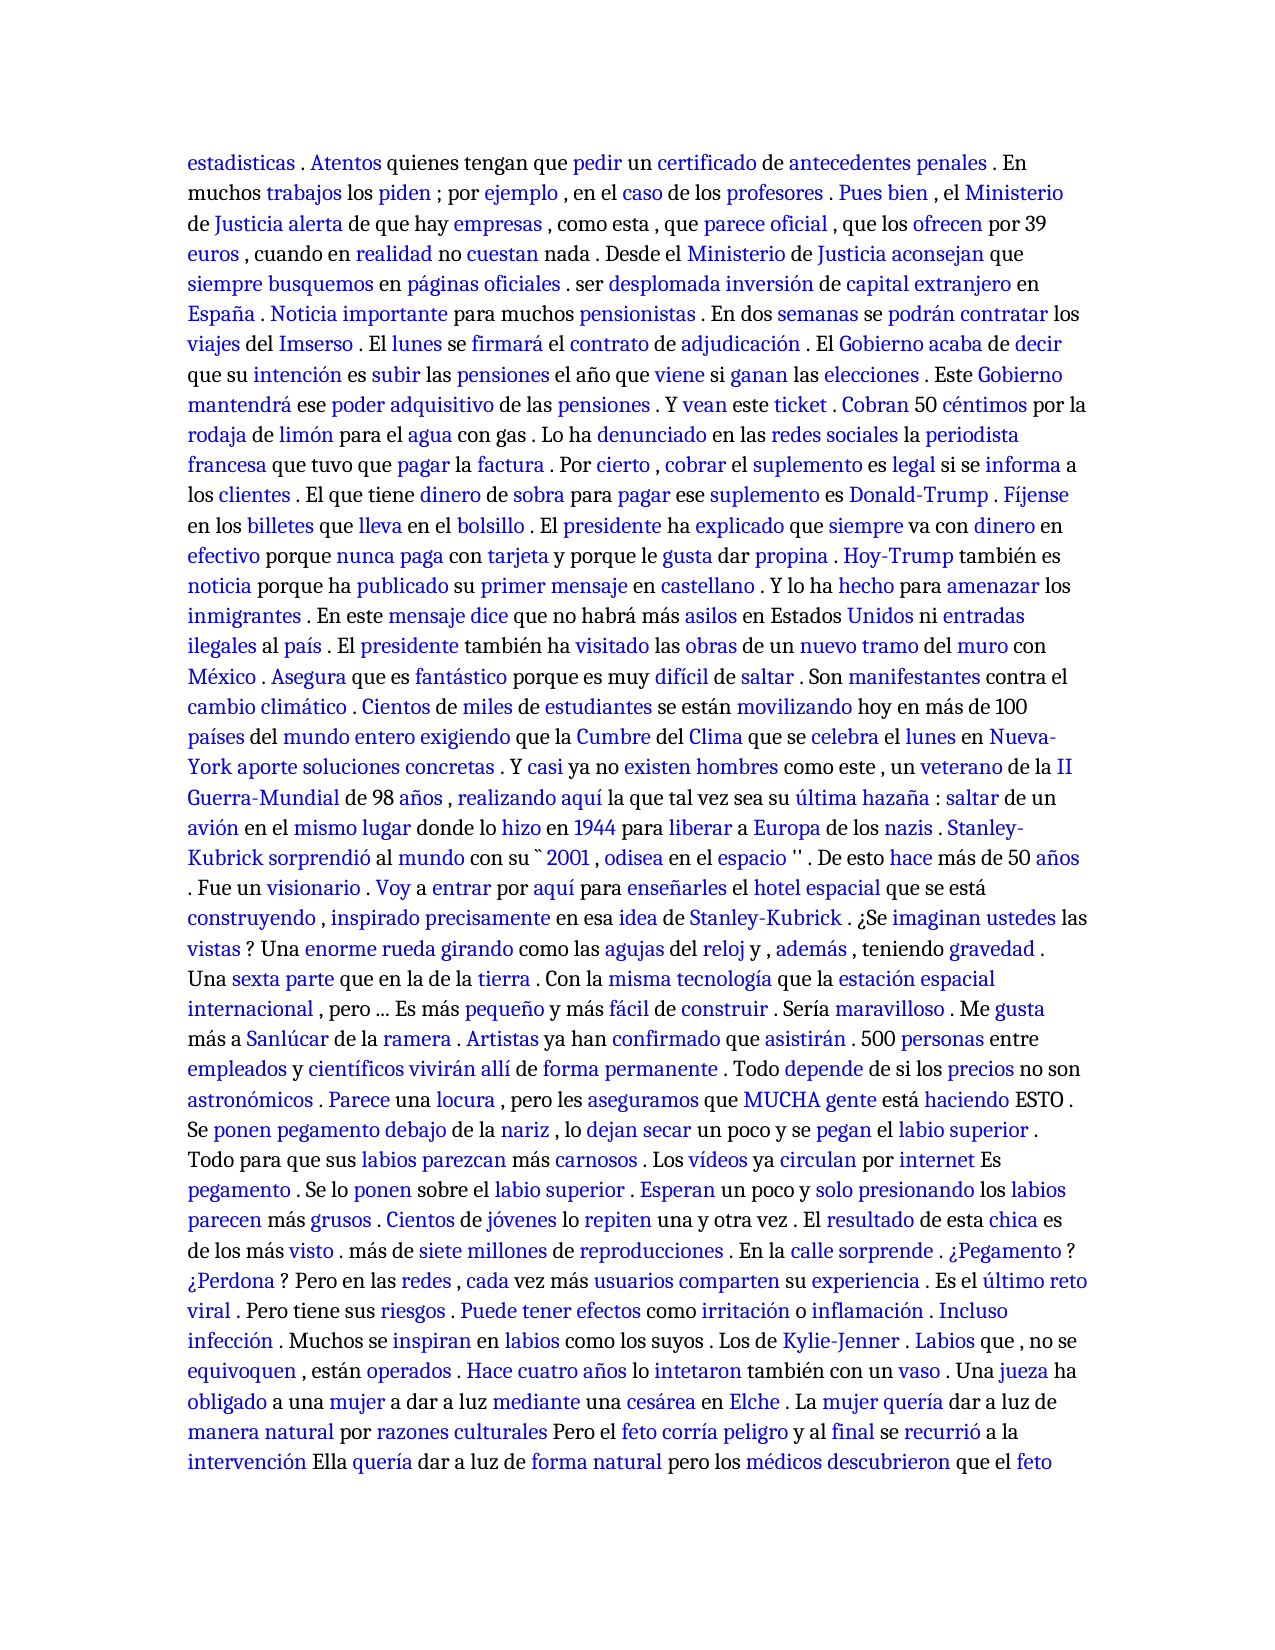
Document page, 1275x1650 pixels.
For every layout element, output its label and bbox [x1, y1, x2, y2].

text [187, 150, 1087, 1475]
